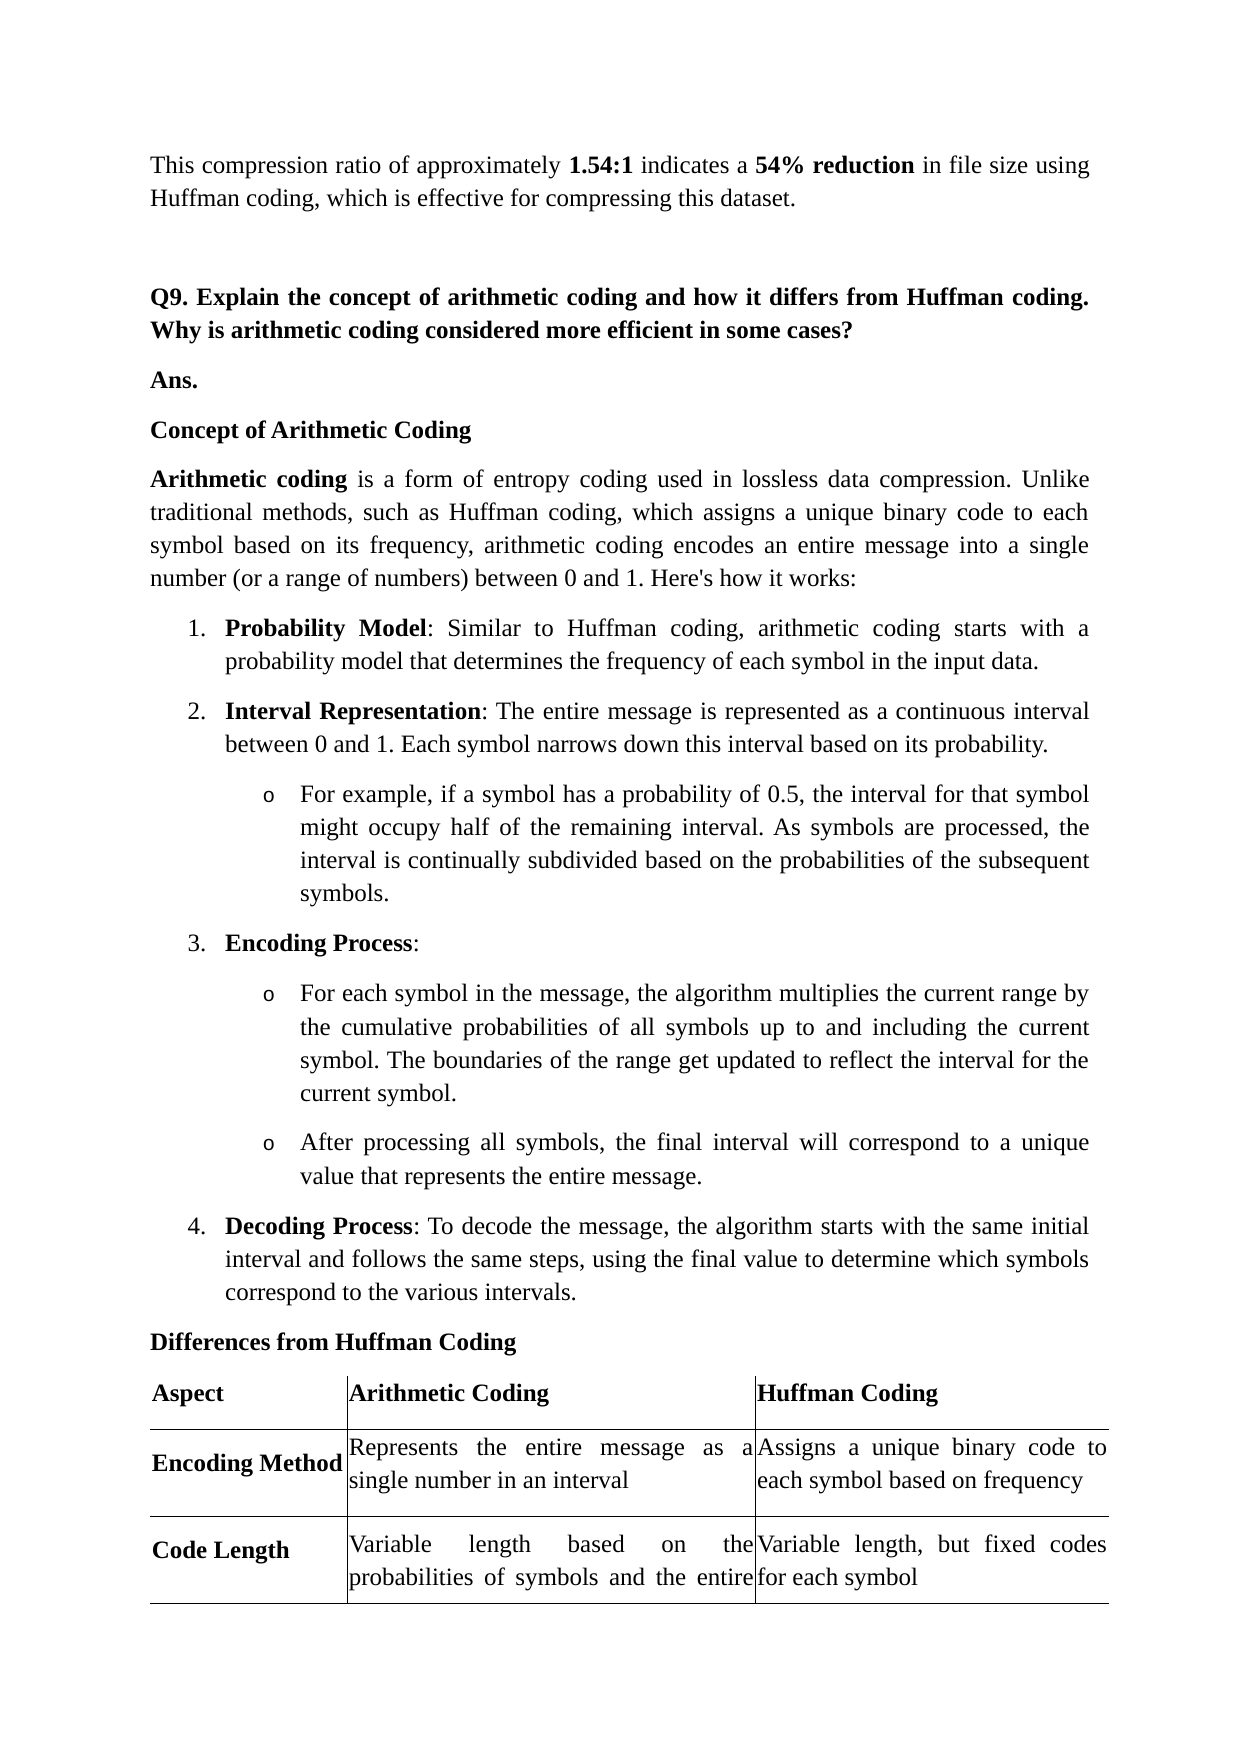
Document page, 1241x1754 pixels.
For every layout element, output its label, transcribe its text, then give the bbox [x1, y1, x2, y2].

table_header Huffman Coding [756, 1376, 1109, 1429]
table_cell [756, 1517, 1109, 1603]
text This compression ratio of approximately 1.54:1 indicates a 54% reduction in file size using Huffman coding, which is effective for compressing this dataset. [150, 150, 1090, 212]
text Arithmetic coding is a form of entropy coding used in lossless data compression. Unlike traditional methods, such as Huffman coding, which assigns a unique binary code to each symbol based on its frequency, arithmetic coding encodes an entire message into a single number (or a range of numbers) between 0 and 1. Here's how it works: [150, 464, 1090, 592]
list Probability Model: Similar to Huffman coding, arithmetic coding starts with a probability model that determines the frequency of each symbol in the input data. [187, 613, 1090, 675]
table_cell Encoding Method [150, 1430, 347, 1516]
text Q9. Explain the concept of arithmetic coding and how it differs from Huffman coding. Why is arithmetic coding considered more efficient in some cases? [150, 282, 1090, 344]
list For each symbol in the message, the algorithm multiplies the current range by the cumulative probabilities of all symbols up to and including the current symbol. The boundaries of the range get updated to reflect the interval for the current symbol. [262, 978, 1090, 1107]
table_cell Represents the entire message as a single number in an interval [348, 1430, 755, 1516]
table_header Arithmetic Coding [348, 1376, 755, 1429]
list Encoding Process: [187, 928, 1090, 957]
list Interval Representation: The entire message is represented as a continuous interval between 0 and 1. Each symbol narrows down this interval based on its probability. [187, 696, 1090, 758]
text Ans. [150, 365, 1090, 394]
text Concept of Arithmetic Coding [150, 415, 1090, 443]
list For example, if a symbol has a probability of 0.5, the interval for that symbol might occupy half of the remaining interval. As symbols are processed, the interval is continually subdivided based on the probabilities of the subsequent symbols. [262, 779, 1090, 907]
table_cell Assigns a unique binary code to each symbol based on frequency [756, 1430, 1109, 1516]
list Decoding Process: To decode the message, the algorithm starts with the same initial interval and follows the same steps, using the final value to determine which symbols correspond to the various intervals. [187, 1211, 1090, 1306]
text Differences from Huffman Coding [150, 1327, 1090, 1356]
table_header Aspect [150, 1376, 347, 1429]
table_cell Code Length [150, 1517, 347, 1603]
list After processing all symbols, the final interval will correspond to a unique value that represents the entire message. [262, 1127, 1090, 1190]
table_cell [348, 1517, 755, 1603]
